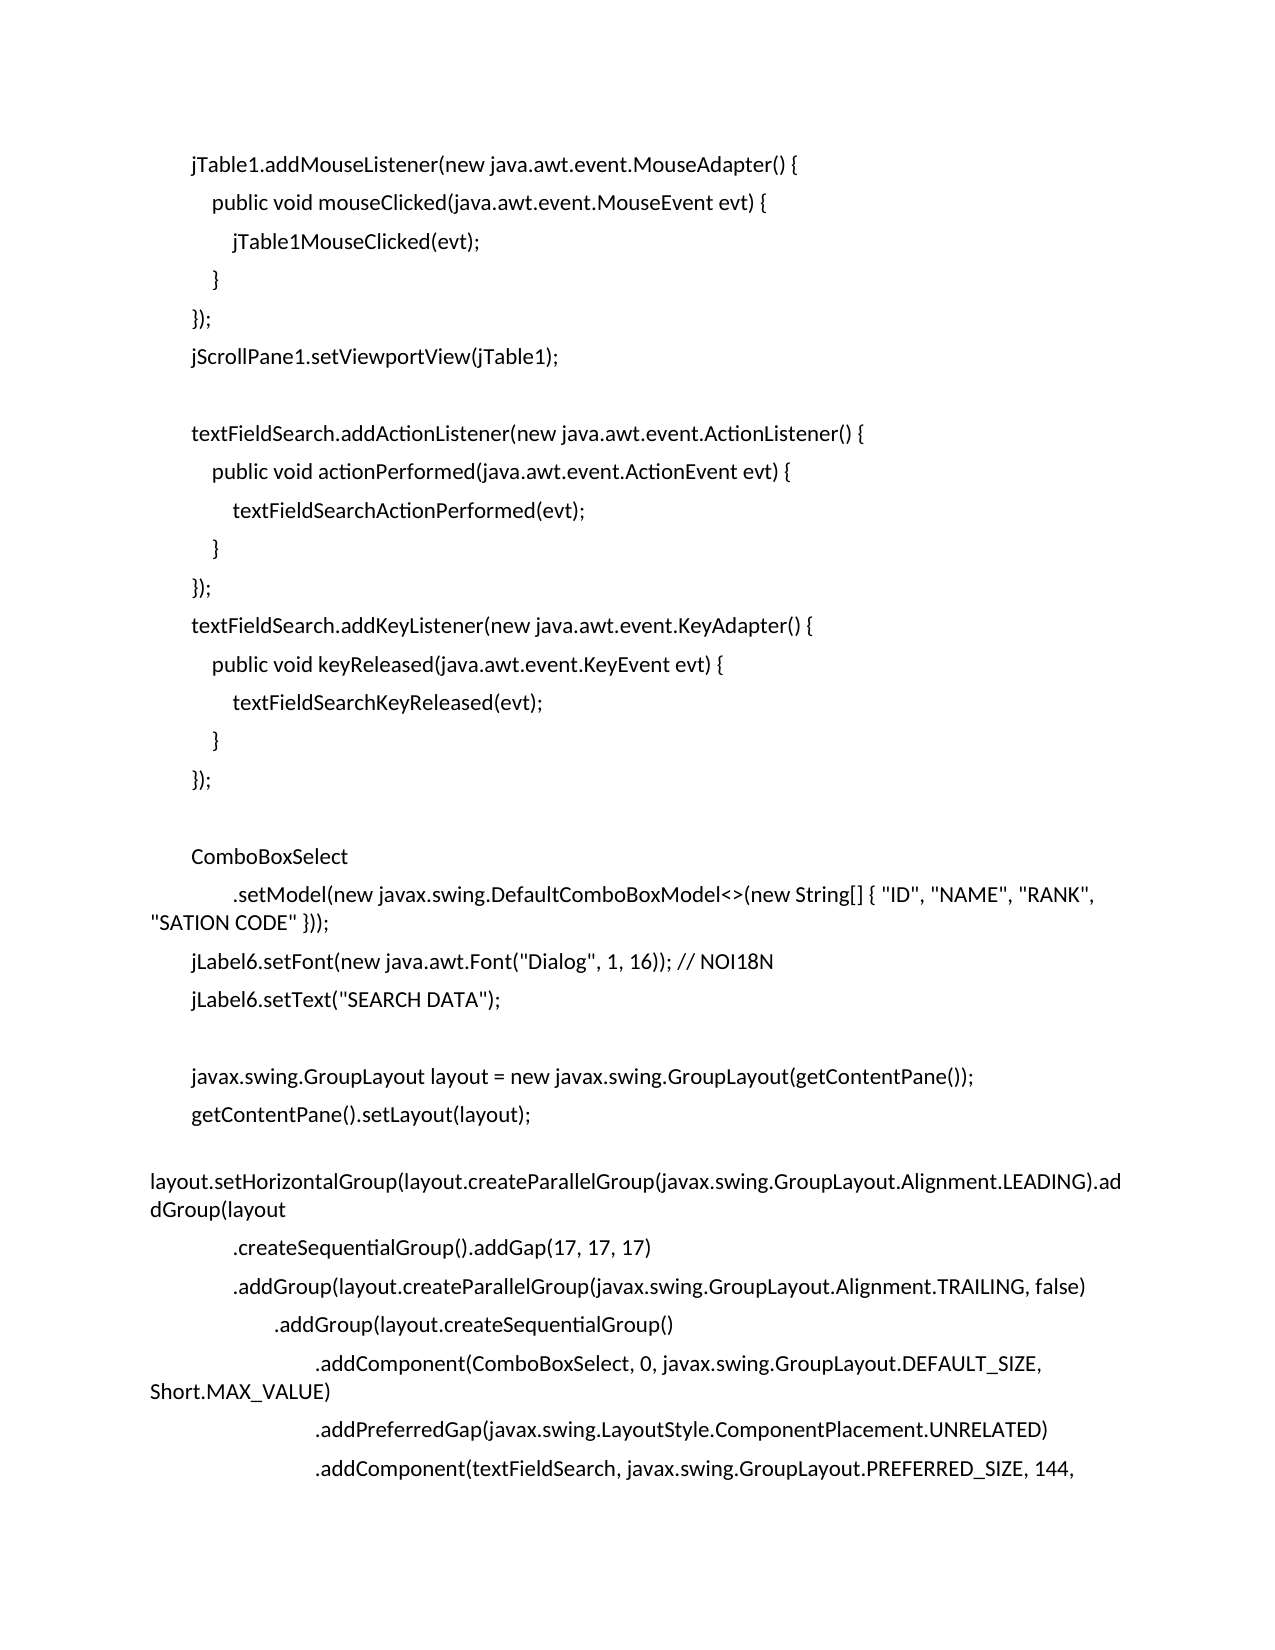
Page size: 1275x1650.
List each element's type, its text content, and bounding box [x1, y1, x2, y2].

text }); [150, 765, 1125, 793]
text .addComponent(ComboBoxSelect, 0, javax.swing.GroupLayout.DEFAULT_SIZE, Short.MAX_VALUE) [150, 1349, 1125, 1405]
text }); [150, 304, 1125, 332]
text javax.swing.GroupLayout layout = new javax.swing.GroupLayout(getContentPane()); [150, 1062, 1125, 1090]
text .addGroup(layout.createSequentialGroup() [150, 1310, 1125, 1338]
text } [150, 265, 1125, 293]
text jTable1MouseClicked(evt); [150, 227, 1125, 255]
text jLabel6.setText("SEARCH DATA"); [150, 985, 1125, 1013]
text } [150, 727, 1125, 754]
text textFieldSearchKeyReleased(evt); [150, 688, 1125, 716]
text public void mouseClicked(java.awt.event.MouseEvent evt) { [150, 188, 1125, 216]
text .createSequentialGroup().addGap(17, 17, 17) [150, 1233, 1125, 1261]
text getContentPane().setLayout(layout); [150, 1101, 1125, 1128]
text jLabel6.setFont(new java.awt.Font("Dialog", 1, 16)); // NOI18N [150, 947, 1125, 975]
text layout.setHorizontalGroup(layout.createParallelGroup(javax.swing.GroupLayout.Alignment.LEADING).addGroup(layout [150, 1139, 1125, 1223]
text jTable1.addMouseListener(new java.awt.event.MouseAdapter() { [150, 150, 1125, 178]
text .setModel(new javax.swing.DefaultComboBoxModel<>(new String[] { "ID", "NAME", "RANK", "SATION CODE" })); [150, 880, 1125, 936]
text public void keyReleased(java.awt.event.KeyEvent evt) { [150, 650, 1125, 678]
text .addComponent(textFieldSearch, javax.swing.GroupLayout.PREFERRED_SIZE, 144, [150, 1454, 1125, 1482]
text } [150, 534, 1125, 562]
text textFieldSearchActionPerformed(evt); [150, 496, 1125, 524]
text ComboBoxSelect [150, 842, 1125, 870]
text .addGroup(layout.createParallelGroup(javax.swing.GroupLayout.Alignment.TRAILING, false) [150, 1272, 1125, 1300]
text public void actionPerformed(java.awt.event.ActionEvent evt) { [150, 457, 1125, 486]
text .addPreferredGap(javax.swing.LayoutStyle.ComponentPlacement.UNRELATED) [150, 1415, 1125, 1443]
text }); [150, 573, 1125, 601]
text textFieldSearch.addKeyListener(new java.awt.event.KeyAdapter() { [150, 611, 1125, 639]
text jScrollPane1.setViewportView(jTable1); [150, 342, 1125, 370]
text textFieldSearch.addActionListener(new java.awt.event.ActionListener() { [150, 419, 1125, 447]
